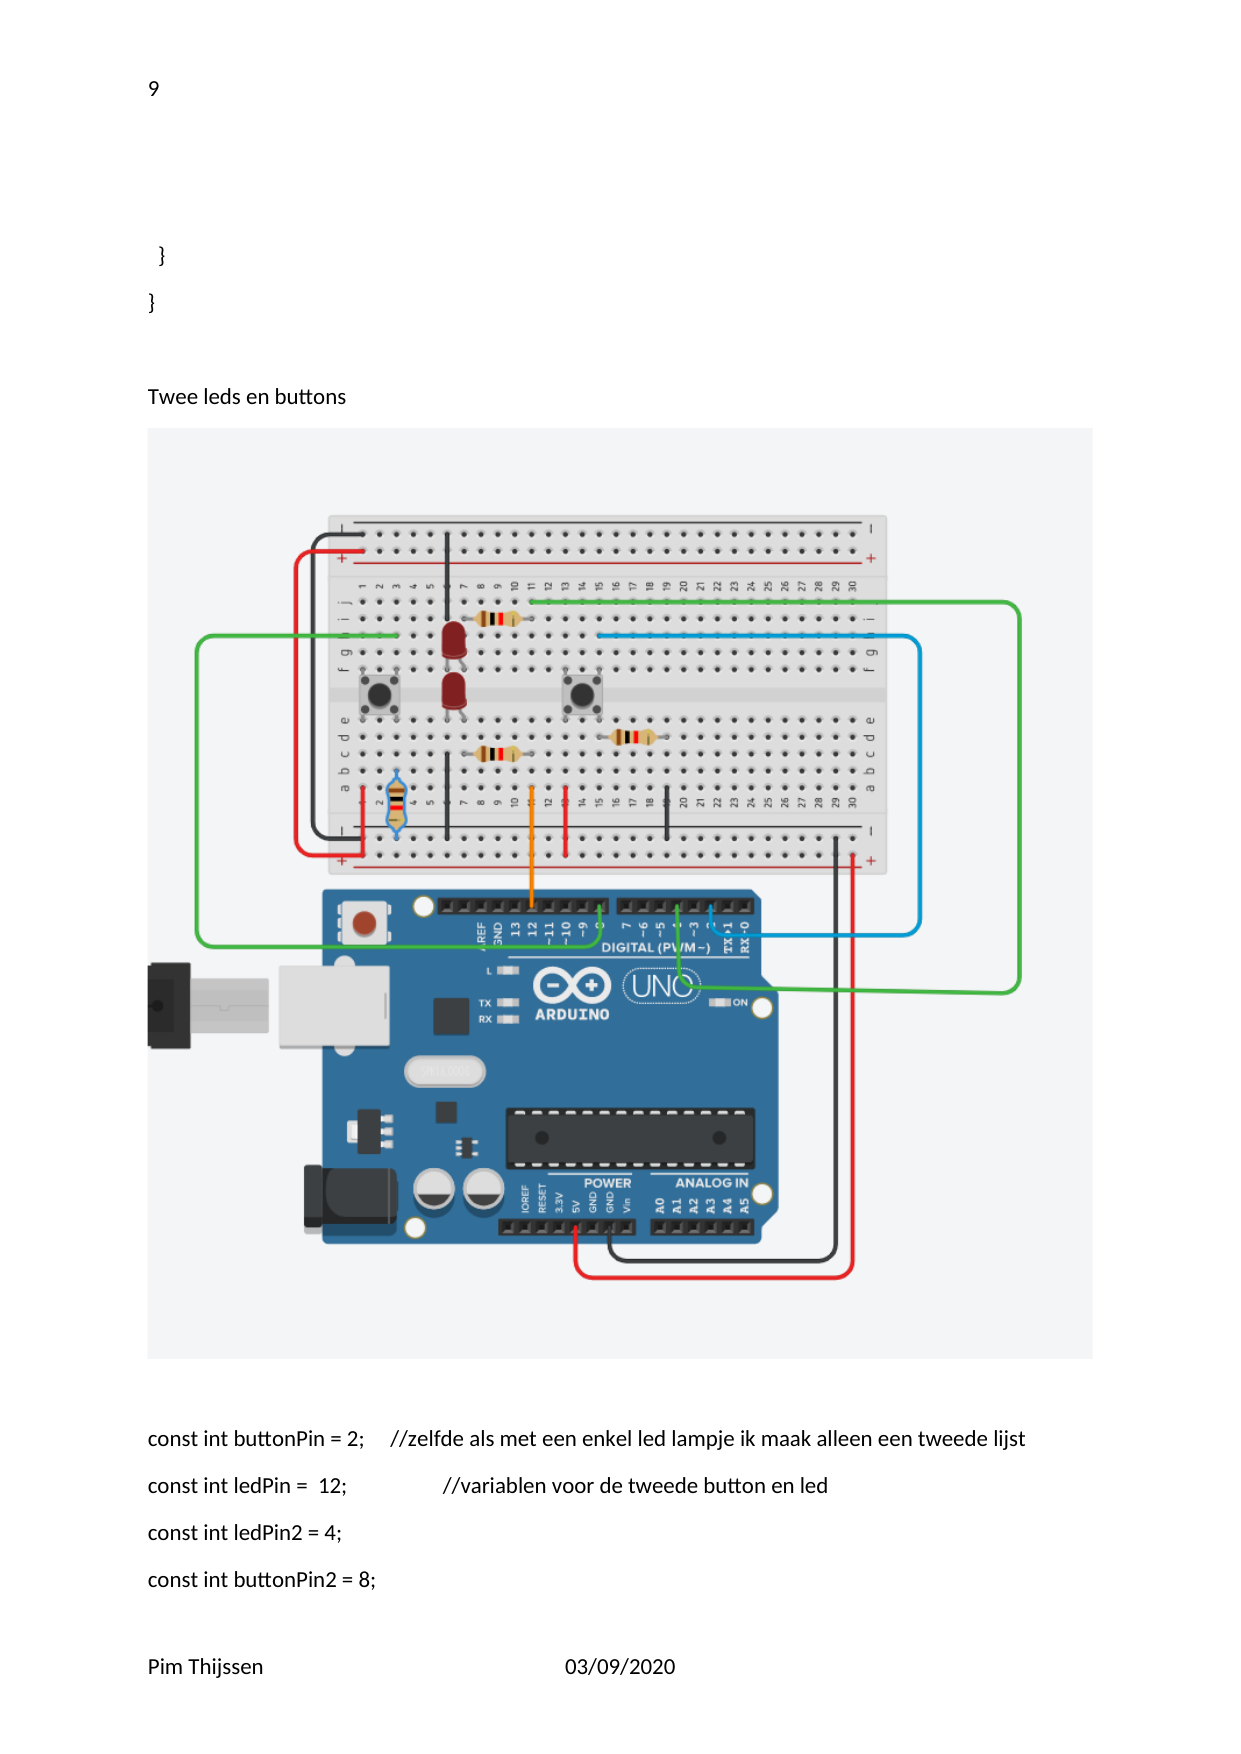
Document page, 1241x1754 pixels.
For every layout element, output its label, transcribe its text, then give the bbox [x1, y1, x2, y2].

picture [147, 428, 1093, 1359]
text Twee leds en buttons [148, 382, 1093, 410]
text const int buttonPin2 = 8; [148, 1565, 1093, 1593]
text } [148, 241, 1093, 269]
text } [148, 288, 1093, 316]
text const int ledPin2 = 4; [148, 1518, 1093, 1546]
text const int ledPin = 12; //variablen voor de tweede button en led [148, 1471, 1093, 1499]
text const int buttonPin = 2; //zelfde als met een enkel led lampje ik maak alleen een tweede lijst [148, 1424, 1093, 1452]
